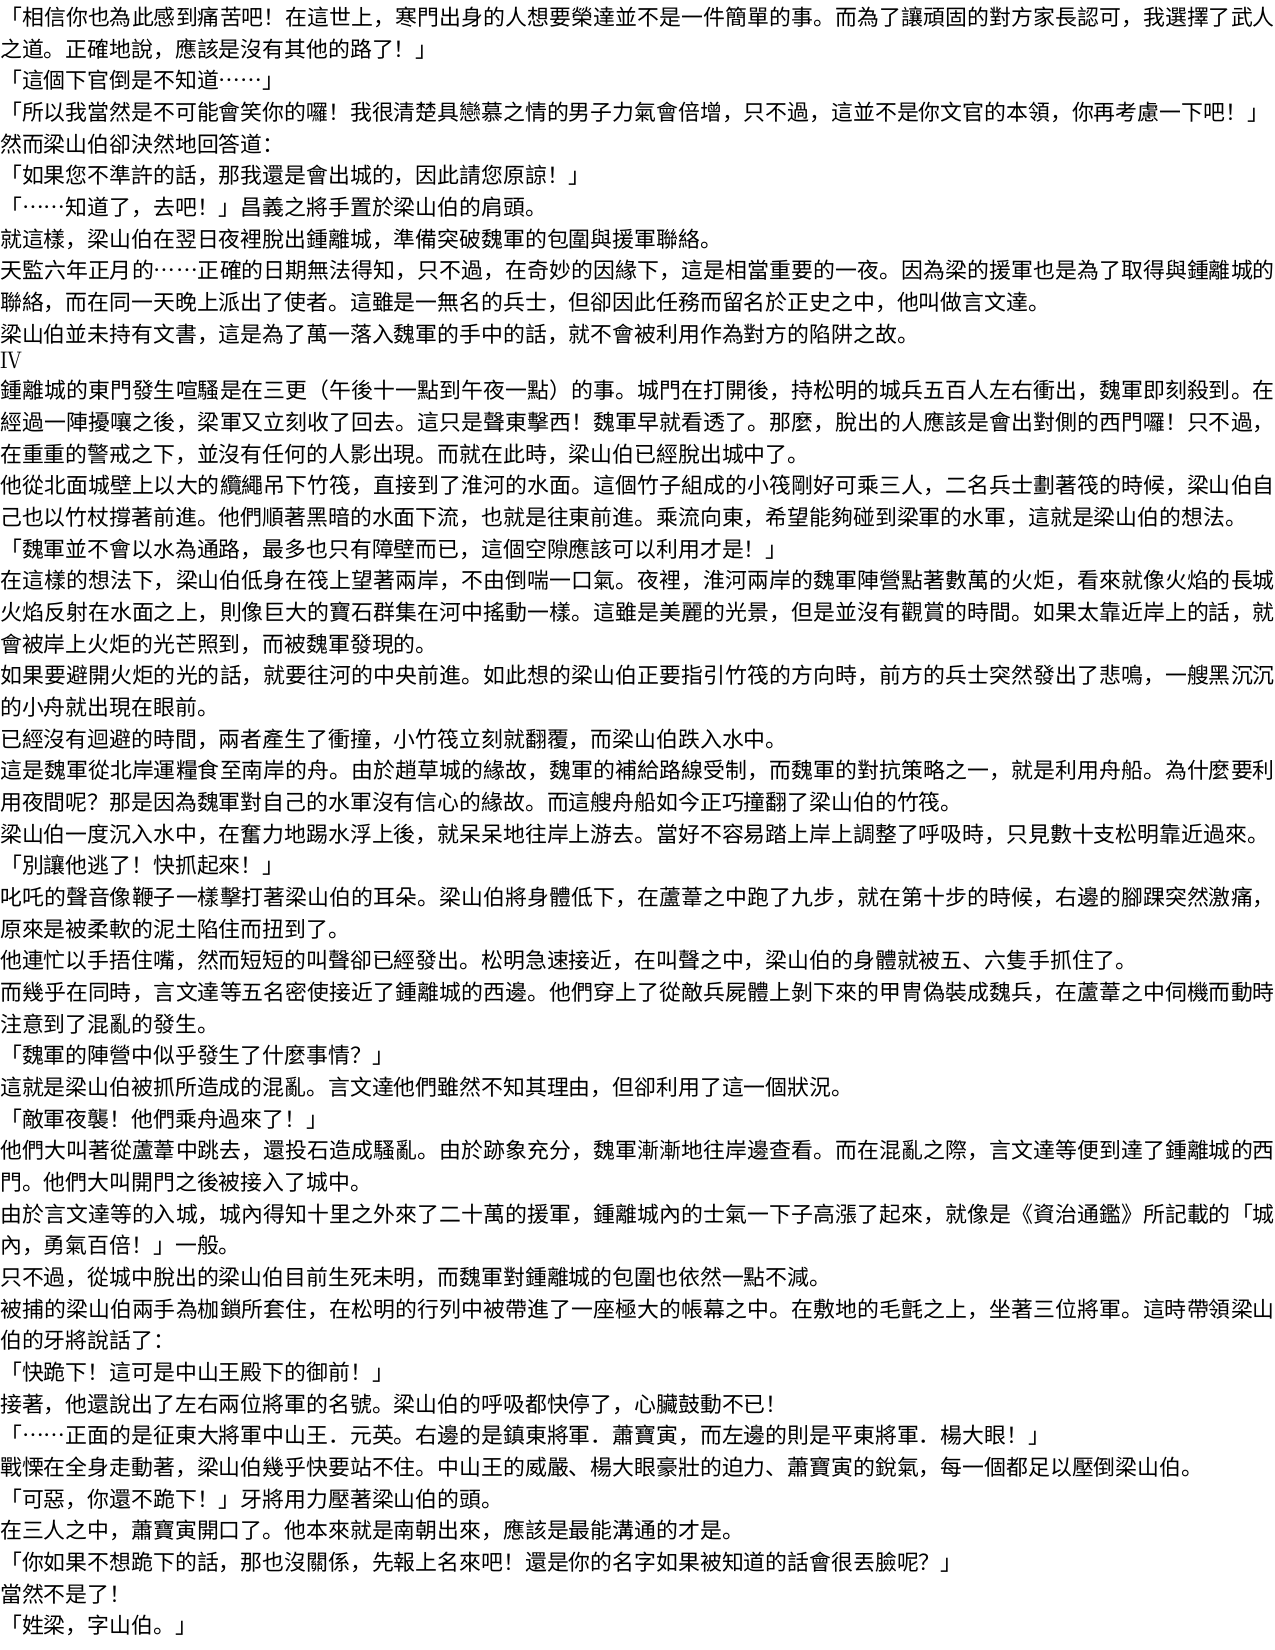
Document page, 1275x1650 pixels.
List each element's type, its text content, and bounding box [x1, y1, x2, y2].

text 天監六年正月的……正確的日期無法得知，只不過，在奇妙的因緣下，這是相當重要的一夜。因為梁的援軍也是為了取得與鍾離城的聯絡，而在同一天晚上派出了使者。這雖是一無名的兵士，但卻因此任務而留名於正史之中，他叫做言文達。 [0, 253, 1275, 317]
text 如果要避開火炬的光的話，就要往河的中央前進。如此想的梁山伯正要指引竹筏的方向時，前方的兵士突然發出了悲鳴，一艘黑沉沉的小舟就出現在眼前。 [0, 658, 1275, 722]
text 然而梁山伯卻決然地回答道： [0, 127, 1275, 158]
text 就這樣，梁山伯在翌日夜裡脫出鍾離城，準備突破魏軍的包圍與援軍聯絡。 [0, 222, 1275, 253]
text 戰慄在全身走動著，梁山伯幾乎快要站不住。中山王的威嚴、楊大眼豪壯的迫力、蕭寶寅的銳氣，每一個都足以壓倒梁山伯。 [0, 1450, 1275, 1482]
text 「敵軍夜襲！他們乘舟過來了！」 [0, 1102, 1275, 1133]
text 接著，他還說出了左右兩位將軍的名號。梁山伯的呼吸都快停了，心臟鼓動不已！ [0, 1387, 1275, 1418]
text 「如果您不準許的話，那我還是會出城的，因此請您原諒！」 [0, 158, 1275, 190]
text 「別讓他逃了！快抓起來！」 [0, 848, 1275, 880]
text 「姓梁，字山伯。」 [0, 1608, 1275, 1640]
text 叱吒的聲音像鞭子一樣擊打著梁山伯的耳朵。梁山伯將身體低下，在蘆葦之中跑了九步，就在第十步的時候，右邊的腳踝突然激痛，原來是被柔軟的泥土陷住而扭到了。 [0, 880, 1275, 943]
text 當然不是了！ [0, 1577, 1275, 1608]
text 「快跪下！這可是中山王殿下的御前！」 [0, 1355, 1275, 1387]
text 「可惡，你還不跪下！」牙將用力壓著梁山伯的頭。 [0, 1482, 1275, 1513]
text 「這個下官倒是不知道……」 [0, 63, 1275, 95]
text 這是魏軍從北岸運糧食至南岸的舟。由於趙草城的緣故，魏軍的補給路線受制，而魏軍的對抗策略之一，就是利用舟船。為什麼要利用夜間呢？那是因為魏軍對自己的水軍沒有信心的緣故。而這艘舟船如今正巧撞翻了梁山伯的竹筏。 [0, 753, 1275, 817]
text 被捕的梁山伯兩手為枷鎖所套住，在松明的行列中被帶進了一座極大的帳幕之中。在敷地的毛氈之上，坐著三位將軍。這時帶領梁山伯的牙將說話了： [0, 1292, 1275, 1355]
text 「……知道了，去吧！」昌義之將手置於梁山伯的肩頭。 [0, 190, 1275, 222]
text 只不過，從城中脫出的梁山伯目前生死未明，而魏軍對鍾離城的包圍也依然一點不減。 [0, 1260, 1275, 1292]
text 他們大叫著從蘆葦中跳去，還投石造成騷亂。由於跡象充分，魏軍漸漸地往岸邊查看。而在混亂之際，言文達等便到達了鍾離城的西門。他們大叫開門之後被接入了城中。 [0, 1133, 1275, 1197]
text 鍾離城的東門發生喧騷是在三更（午後十一點到午夜一點）的事。城門在打開後，持松明的城兵五百人左右衝出，魏軍即刻殺到。在經過一陣擾嚷之後，梁軍又立刻收了回去。這只是聲東擊西！魏軍早就看透了。那麼，脫出的人應該是會出對側的西門囉！只不過，在重重的警戒之下，並沒有任何的人影出現。而就在此時，梁山伯已經脫出城中了。 [0, 373, 1275, 468]
text 「魏軍的陣營中似乎發生了什麼事情？」 [0, 1038, 1275, 1070]
text 這就是梁山伯被抓所造成的混亂。言文達他們雖然不知其理由，但卻利用了這一個狀況。 [0, 1070, 1275, 1102]
text 他連忙以手捂住嘴，然而短短的叫聲卻已經發出。松明急速接近，在叫聲之中，梁山伯的身體就被五、六隻手抓住了。 [0, 943, 1275, 975]
text 「魏軍並不會以水為通路，最多也只有障壁而已，這個空隙應該可以利用才是！」 [0, 532, 1275, 563]
text 由於言文達等的入城，城內得知十里之外來了二十萬的援軍，鍾離城內的士氣一下子高漲了起來，就像是《資治通鑑》所記載的「城內，勇氣百倍！」一般。 [0, 1197, 1275, 1260]
text 「你如果不想跪下的話，那也沒關係，先報上名來吧！還是你的名字如果被知道的話會很丟臉呢？」 [0, 1545, 1275, 1577]
text 在三人之中，蕭寶寅開口了。他本來就是南朝出來，應該是最能溝通的才是。 [0, 1513, 1275, 1545]
text 已經沒有迴避的時間，兩者產生了衝撞，小竹筏立刻就翻覆，而梁山伯跌入水中。 [0, 722, 1275, 753]
text 在這樣的想法下，梁山伯低身在筏上望著兩岸，不由倒喘一口氣。夜裡，淮河兩岸的魏軍陣營點著數萬的火炬，看來就像火焰的長城；火焰反射在水面之上，則像巨大的寶石群集在河中搖動一樣。這雖是美麗的光景，但是並沒有觀賞的時間。如果太靠近岸上的話，就會被岸上火炬的光芒照到，而被魏軍發現的。 [0, 563, 1275, 658]
text 「相信你也為此感到痛苦吧！在這世上，寒門出身的人想要榮達並不是一件簡單的事。而為了讓頑固的對方家長認可，我選擇了武人之道。正確地說，應該是沒有其他的路了！」 [0, 0, 1275, 63]
text 「……正面的是征東大將軍中山王．元英。右邊的是鎮東將軍．蕭寶寅，而左邊的則是平東將軍．楊大眼！」 [0, 1418, 1275, 1450]
text Ⅳ [0, 348, 1275, 373]
text 而幾乎在同時，言文達等五名密使接近了鍾離城的西邊。他們穿上了從敵兵屍體上剝下來的甲冑偽裝成魏兵，在蘆葦之中伺機而動時，注意到了混亂的發生。 [0, 975, 1275, 1038]
text 梁山伯並未持有文書，這是為了萬一落入魏軍的手中的話，就不會被利用作為對方的陷阱之故。 [0, 317, 1275, 348]
text 他從北面城壁上以大的纜繩吊下竹筏，直接到了淮河的水面。這個竹子組成的小筏剛好可乘三人，二名兵士劃著筏的時候，梁山伯自己也以竹杖撐著前進。他們順著黑暗的水面下流，也就是往東前進。乘流向東，希望能夠碰到梁軍的水軍，這就是梁山伯的想法。 [0, 468, 1275, 532]
text 「所以我當然是不可能會笑你的囉！我很清楚具戀慕之情的男子力氣會倍增，只不過，這並不是你文官的本領，你再考慮一下吧！」 [0, 95, 1275, 127]
text 梁山伯一度沉入水中，在奮力地踢水浮上後，就呆呆地往岸上游去。當好不容易踏上岸上調整了呼吸時，只見數十支松明靠近過來。 [0, 817, 1275, 848]
